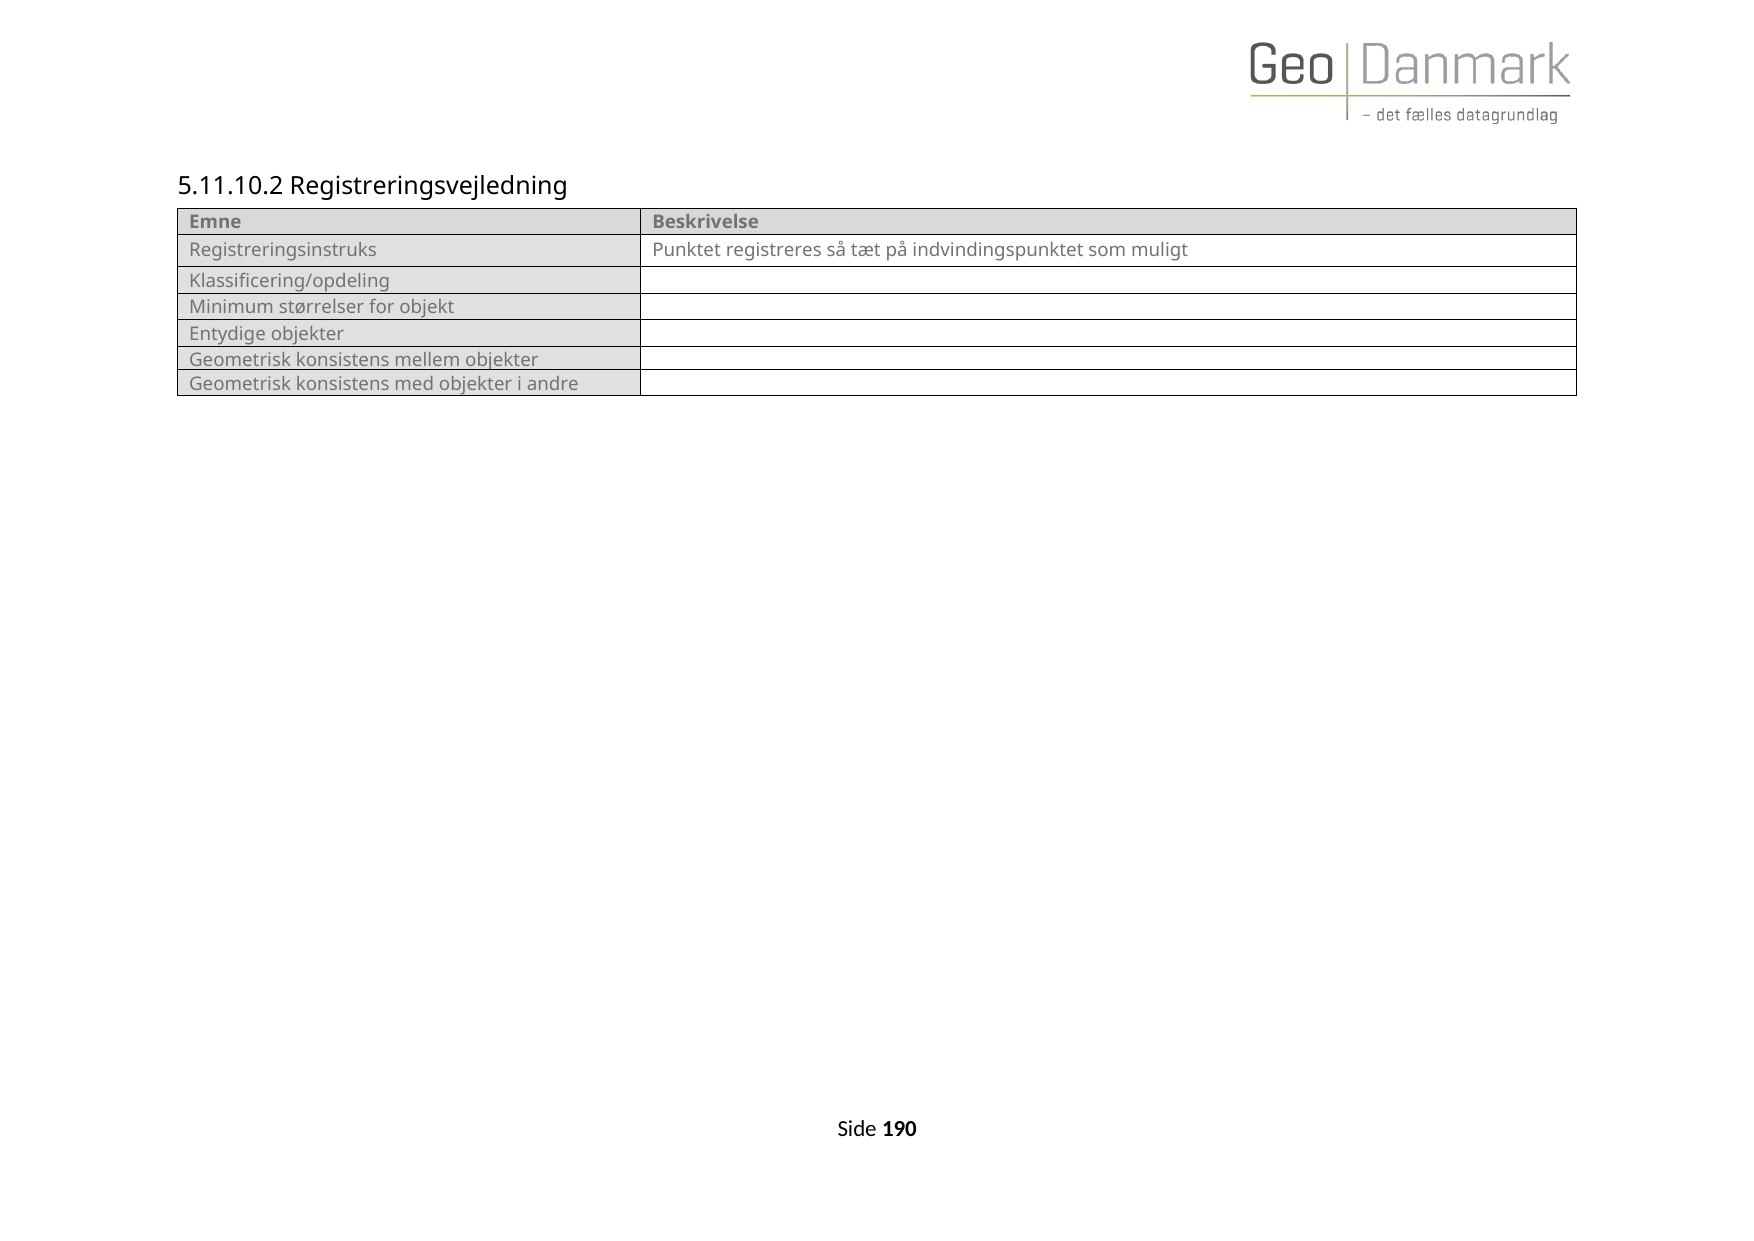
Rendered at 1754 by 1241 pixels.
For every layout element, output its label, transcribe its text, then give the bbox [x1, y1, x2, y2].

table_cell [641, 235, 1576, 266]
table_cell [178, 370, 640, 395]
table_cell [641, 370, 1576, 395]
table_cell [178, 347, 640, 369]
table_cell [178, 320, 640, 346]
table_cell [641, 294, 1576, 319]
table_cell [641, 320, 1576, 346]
subtitle 5.11.10.2 Registreringsvejledning [177, 167, 1577, 201]
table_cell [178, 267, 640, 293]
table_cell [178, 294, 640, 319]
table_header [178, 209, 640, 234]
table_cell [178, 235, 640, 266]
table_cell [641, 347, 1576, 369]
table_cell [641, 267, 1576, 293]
picture [1244, 32, 1577, 132]
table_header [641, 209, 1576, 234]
